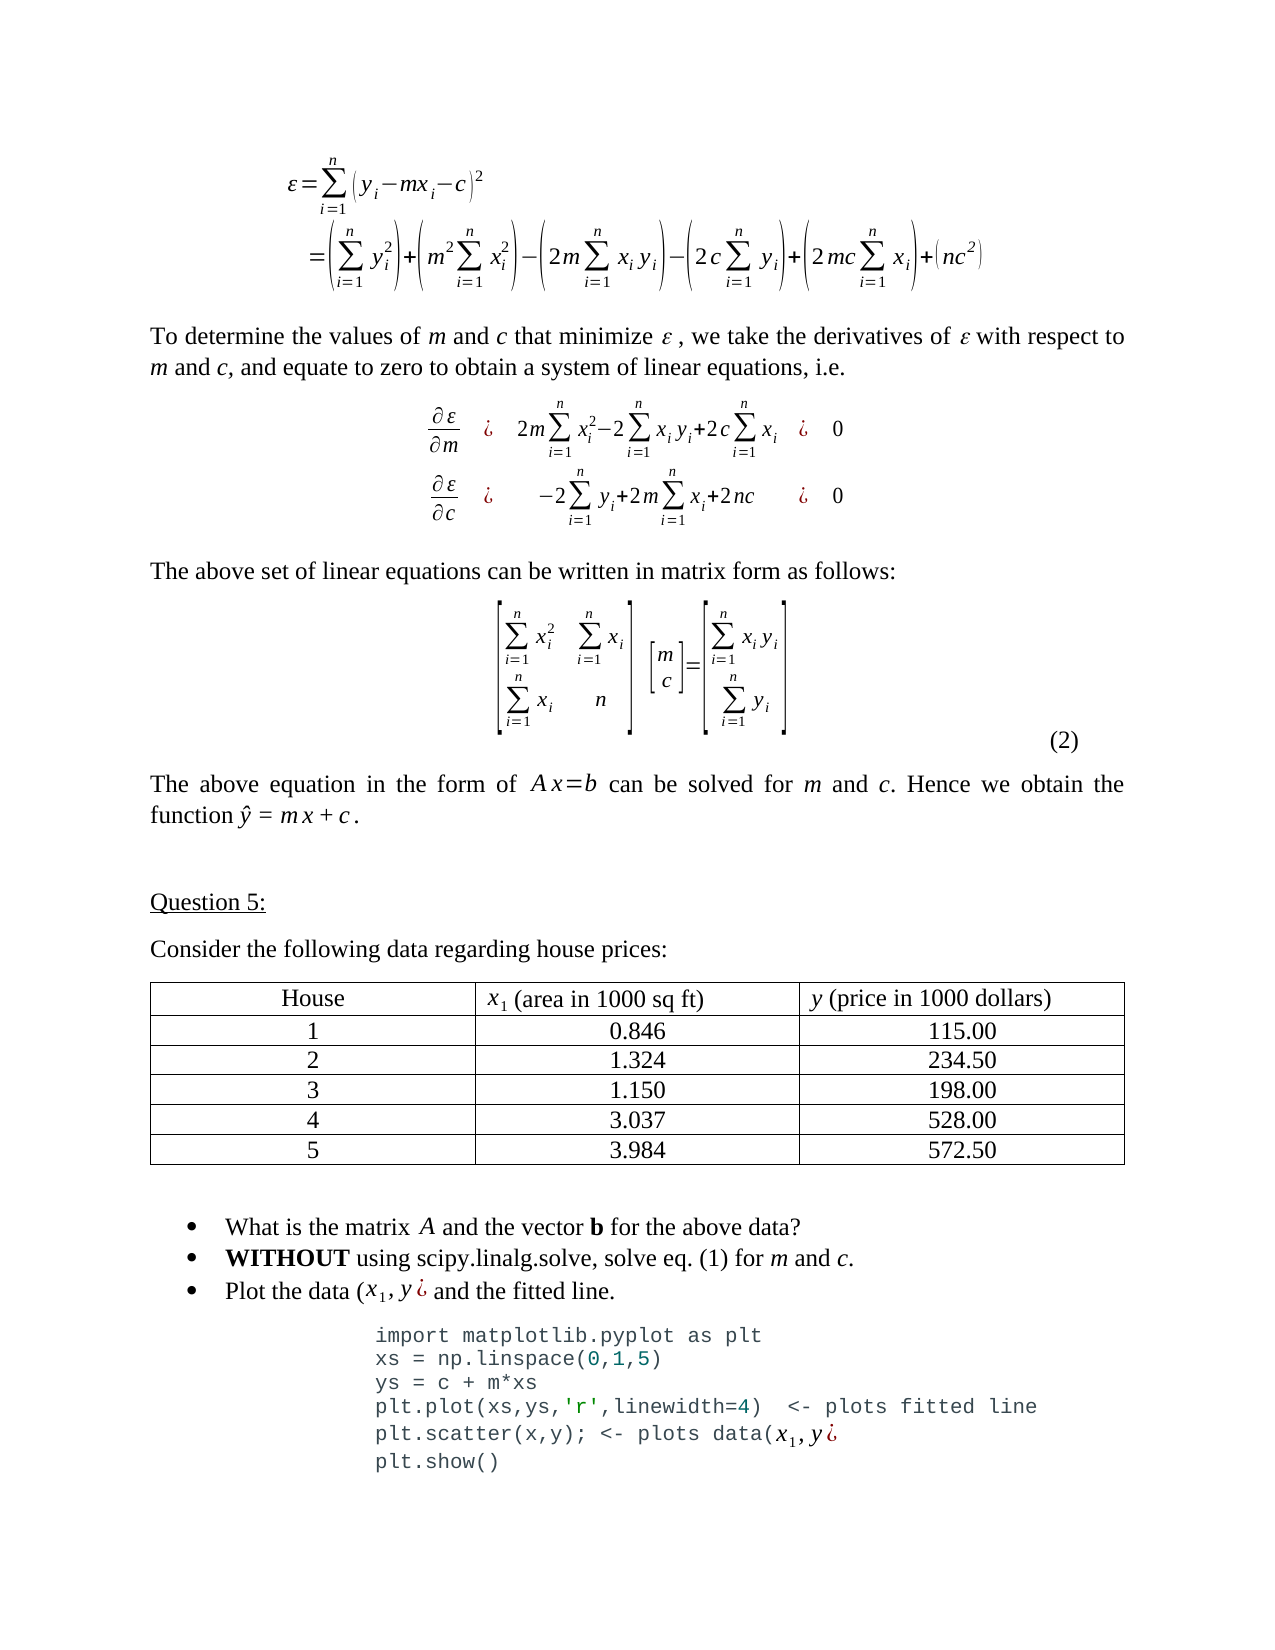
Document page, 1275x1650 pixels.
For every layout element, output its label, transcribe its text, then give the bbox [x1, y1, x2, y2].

table_cell 198.00 [800, 1075, 1124, 1104]
table_cell 3.037 [476, 1105, 799, 1134]
table_cell 115.00 [800, 1016, 1124, 1044]
text To determine the values of m and c that minimize , we take the derivatives of with respect to m and c, and equate to zero to obtain a system of linear equations, i.e. [150, 321, 1125, 381]
text (2) [450, 599, 1125, 754]
list Plot the data ( and the fitted line. [187, 1274, 1125, 1306]
table_cell 1.150 [476, 1075, 799, 1104]
table_cell 0.846 [476, 1016, 799, 1044]
text import matplotlib.pyplot as plt [150, 1325, 1125, 1348]
table_cell 234.50 [800, 1046, 1124, 1074]
table_cell 1 [151, 1016, 475, 1044]
table_cell 3.984 [476, 1135, 799, 1164]
table_cell 5 [151, 1135, 475, 1164]
table_cell 528.00 [800, 1105, 1124, 1134]
text ys = c + m*xs [150, 1372, 1125, 1396]
text Question 5: [150, 887, 1125, 916]
text The above set of linear equations can be written in matrix form as follows: [150, 556, 1125, 585]
table_cell 4 [151, 1105, 475, 1134]
text Consider the following data regarding house prices: [150, 934, 1125, 963]
text plt.show() [150, 1451, 1125, 1474]
table_header y (price in 1000 dollars) [800, 983, 1124, 1015]
table_cell 572.50 [800, 1135, 1124, 1164]
table_header (area in 1000 sq ft) [476, 983, 799, 1015]
list WITHOUT using scipy.linalg.solve, solve eq. (1) for m and c. [187, 1243, 1125, 1272]
text plt.scatter(x,y); <- plots data( [150, 1419, 1125, 1451]
table_cell 2 [151, 1046, 475, 1074]
text The above equation in the form of can be solved for m and c. Hence we obtain the function ŷ=mx+c. [150, 769, 1125, 828]
text xs = np.linspace(0,1,5) [150, 1348, 1125, 1372]
table_cell 1.324 [476, 1046, 799, 1074]
list What is the matrix and the vector b for the above data? [187, 1212, 1125, 1241]
text plt.plot(xs,ys,'r',linewidth=4) <- plots fitted line [150, 1396, 1125, 1419]
table_cell 3 [151, 1075, 475, 1104]
table_header House [151, 983, 475, 1015]
